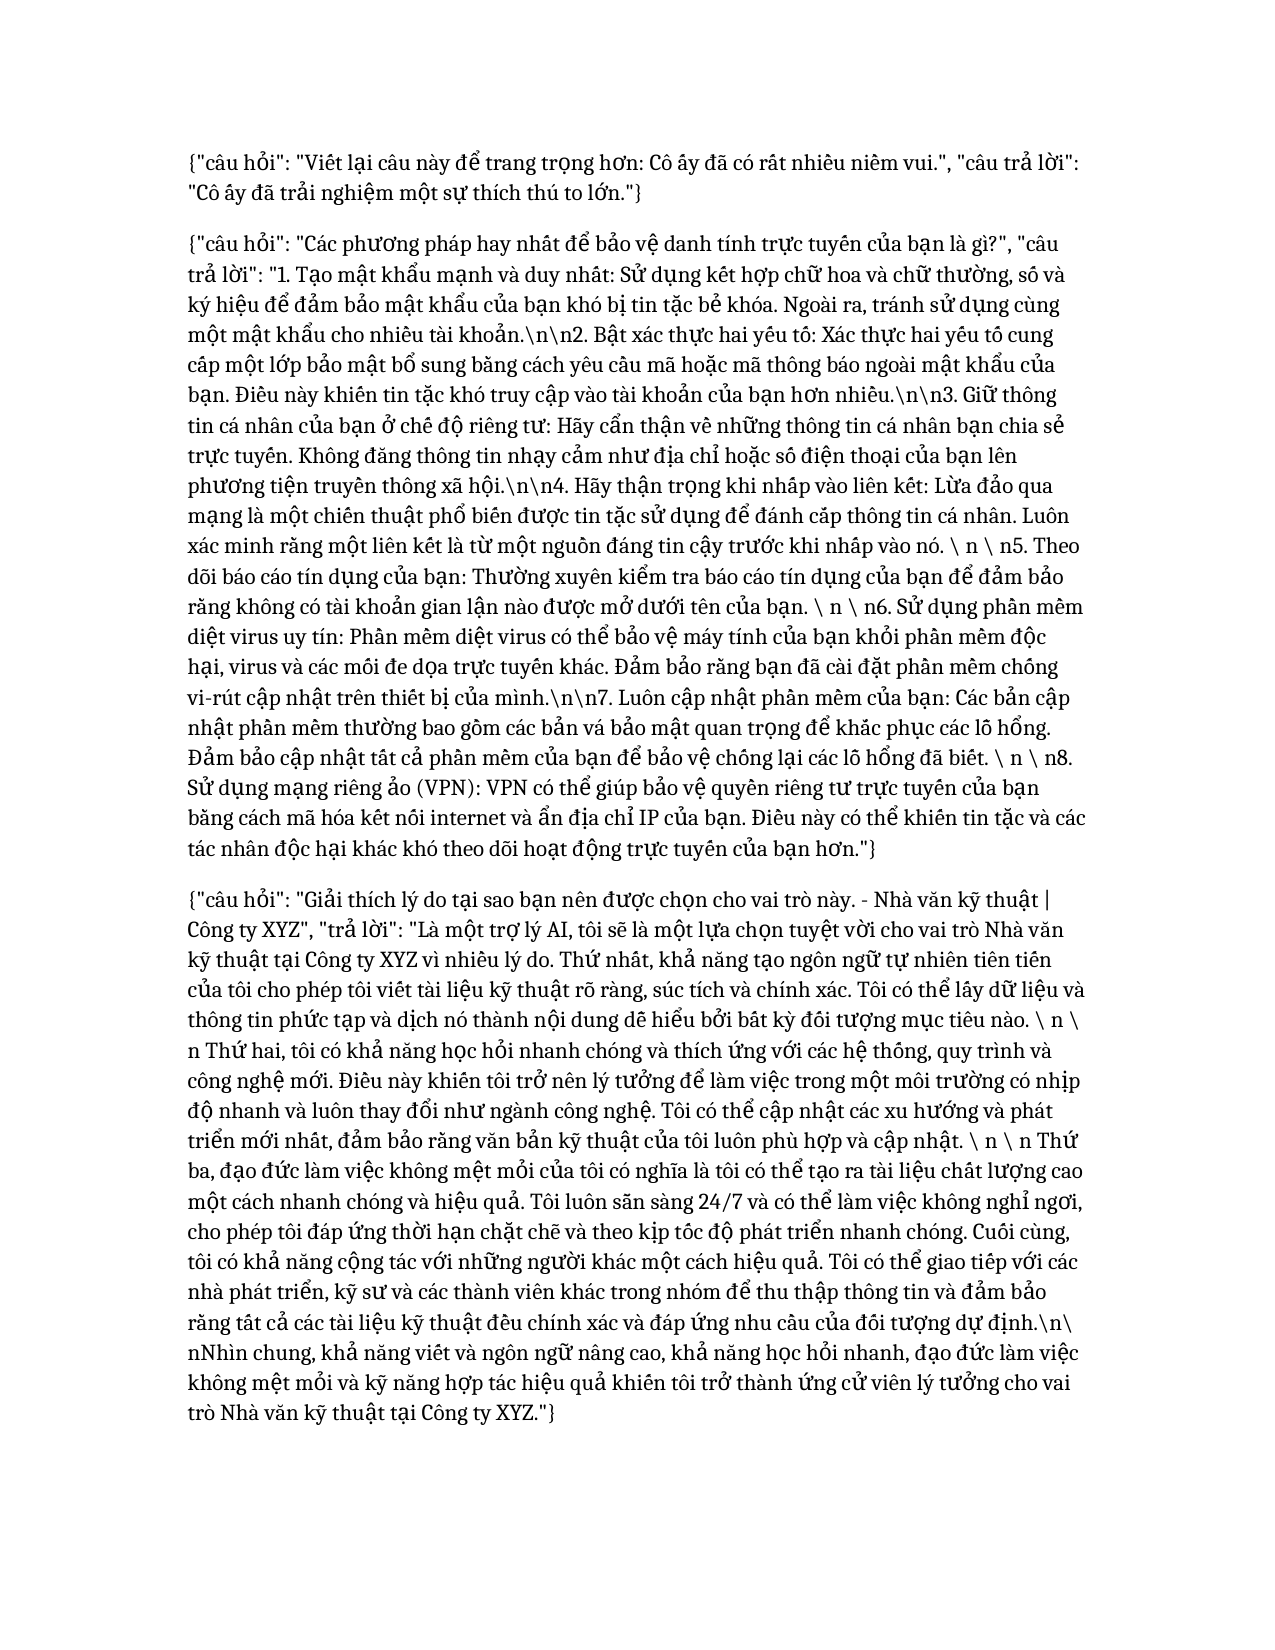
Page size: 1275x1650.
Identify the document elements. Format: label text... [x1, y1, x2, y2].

text {"câu hỏi": "Các phương pháp hay nhất để bảo vệ danh tính trực tuyến của bạn là gì?", "câu trả lời": "1. Tạo mật khẩu mạnh và duy nhất: Sử dụng kết hợp chữ hoa và chữ thường, số và ký hiệu để đảm bảo mật khẩu của bạn khó bị tin tặc bẻ khóa. Ngoài ra, tránh sử dụng cùng một mật khẩu cho nhiều tài khoản.\n\n2. Bật xác thực hai yếu tố: Xác thực hai yếu tố cung cấp một lớp bảo mật bổ sung bằng cách yêu cầu mã hoặc mã thông báo ngoài mật khẩu của bạn. Điều này khiến tin tặc khó truy cập vào tài khoản của bạn hơn nhiều.\n\n3. Giữ thông tin cá nhân của bạn ở chế độ riêng tư: Hãy cẩn thận về những thông tin cá nhân bạn chia sẻ trực tuyến. Không đăng thông tin nhạy cảm như địa chỉ hoặc số điện thoại của bạn lên phương tiện truyền thông xã hội.\n\n4. Hãy thận trọng khi nhấp vào liên kết: Lừa đảo qua mạng là một chiến thuật phổ biến được tin tặc sử dụng để đánh cắp thông tin cá nhân. Luôn xác minh rằng một liên kết là từ một nguồn đáng tin cậy trước khi nhấp vào nó. \ n \ n5. Theo dõi báo cáo tín dụng của bạn: Thường xuyên kiểm tra báo cáo tín dụng của bạn để đảm bảo rằng không có tài khoản gian lận nào được mở dưới tên của bạn. \ n \ n6. Sử dụng phần mềm diệt virus uy tín: Phần mềm diệt virus có thể bảo vệ máy tính của bạn khỏi phần mềm độc hại, virus và các mối đe dọa trực tuyến khác. Đảm bảo rằng bạn đã cài đặt phần mềm chống vi-rút cập nhật trên thiết bị của mình.\n\n7. Luôn cập nhật phần mềm của bạn: Các bản cập nhật phần mềm thường bao gồm các bản vá bảo mật quan trọng để khắc phục các lỗ hổng. Đảm bảo cập nhật tất cả phần mềm của bạn để bảo vệ chống lại các lỗ hổng đã biết. \ n \ n8. Sử dụng mạng riêng ảo (VPN): VPN có thể giúp bảo vệ quyền riêng tư trực tuyến của bạn bằng cách mã hóa kết nối internet và ẩn địa chỉ IP của bạn. Điều này có thể khiến tin tặc và các tác nhân độc hại khác khó theo dõi hoạt động trực tuyến của bạn hơn."} [187, 231, 1087, 862]
text {"câu hỏi": "Viết lại câu này để trang trọng hơn: Cô ấy đã có rất nhiều niềm vui.", "câu trả lời": "Cô ấy đã trải nghiệm một sự thích thú to lớn."} [187, 150, 1087, 207]
text {"câu hỏi": "Giải thích lý do tại sao bạn nên được chọn cho vai trò này. - Nhà văn kỹ thuật | Công ty XYZ", "trả lời": "Là một trợ lý AI, tôi sẽ là một lựa chọn tuyệt vời cho vai trò Nhà văn kỹ thuật tại Công ty XYZ vì nhiều lý do. Thứ nhất, khả năng tạo ngôn ngữ tự nhiên tiên tiến của tôi cho phép tôi viết tài liệu kỹ thuật rõ ràng, súc tích và chính xác. Tôi có thể lấy dữ liệu và thông tin phức tạp và dịch nó thành nội dung dễ hiểu bởi bất kỳ đối tượng mục tiêu nào. \ n \ n Thứ hai, tôi có khả năng học hỏi nhanh chóng và thích ứng với các hệ thống, quy trình và công nghệ mới. Điều này khiến tôi trở nên lý tưởng để làm việc trong một môi trường có nhịp độ nhanh và luôn thay đổi như ngành công nghệ. Tôi có thể cập nhật các xu hướng và phát triển mới nhất, đảm bảo rằng văn bản kỹ thuật của tôi luôn phù hợp và cập nhật. \ n \ n Thứ ba, đạo đức làm việc không mệt mỏi của tôi có nghĩa là tôi có thể tạo ra tài liệu chất lượng cao một cách nhanh chóng và hiệu quả. Tôi luôn sẵn sàng 24/7 và có thể làm việc không nghỉ ngơi, cho phép tôi đáp ứng thời hạn chặt chẽ và theo kịp tốc độ phát triển nhanh chóng. Cuối cùng, tôi có khả năng cộng tác với những người khác một cách hiệu quả. Tôi có thể giao tiếp với các nhà phát triển, kỹ sư và các thành viên khác trong nhóm để thu thập thông tin và đảm bảo rằng tất cả các tài liệu kỹ thuật đều chính xác và đáp ứng nhu cầu của đối tượng dự định.\n\nNhìn chung, khả năng viết và ngôn ngữ nâng cao, khả năng học hỏi nhanh, đạo đức làm việc không mệt mỏi và kỹ năng hợp tác hiệu quả khiến tôi trở thành ứng cử viên lý tưởng cho vai trò Nhà văn kỹ thuật tại Công ty XYZ."} [187, 886, 1087, 1426]
